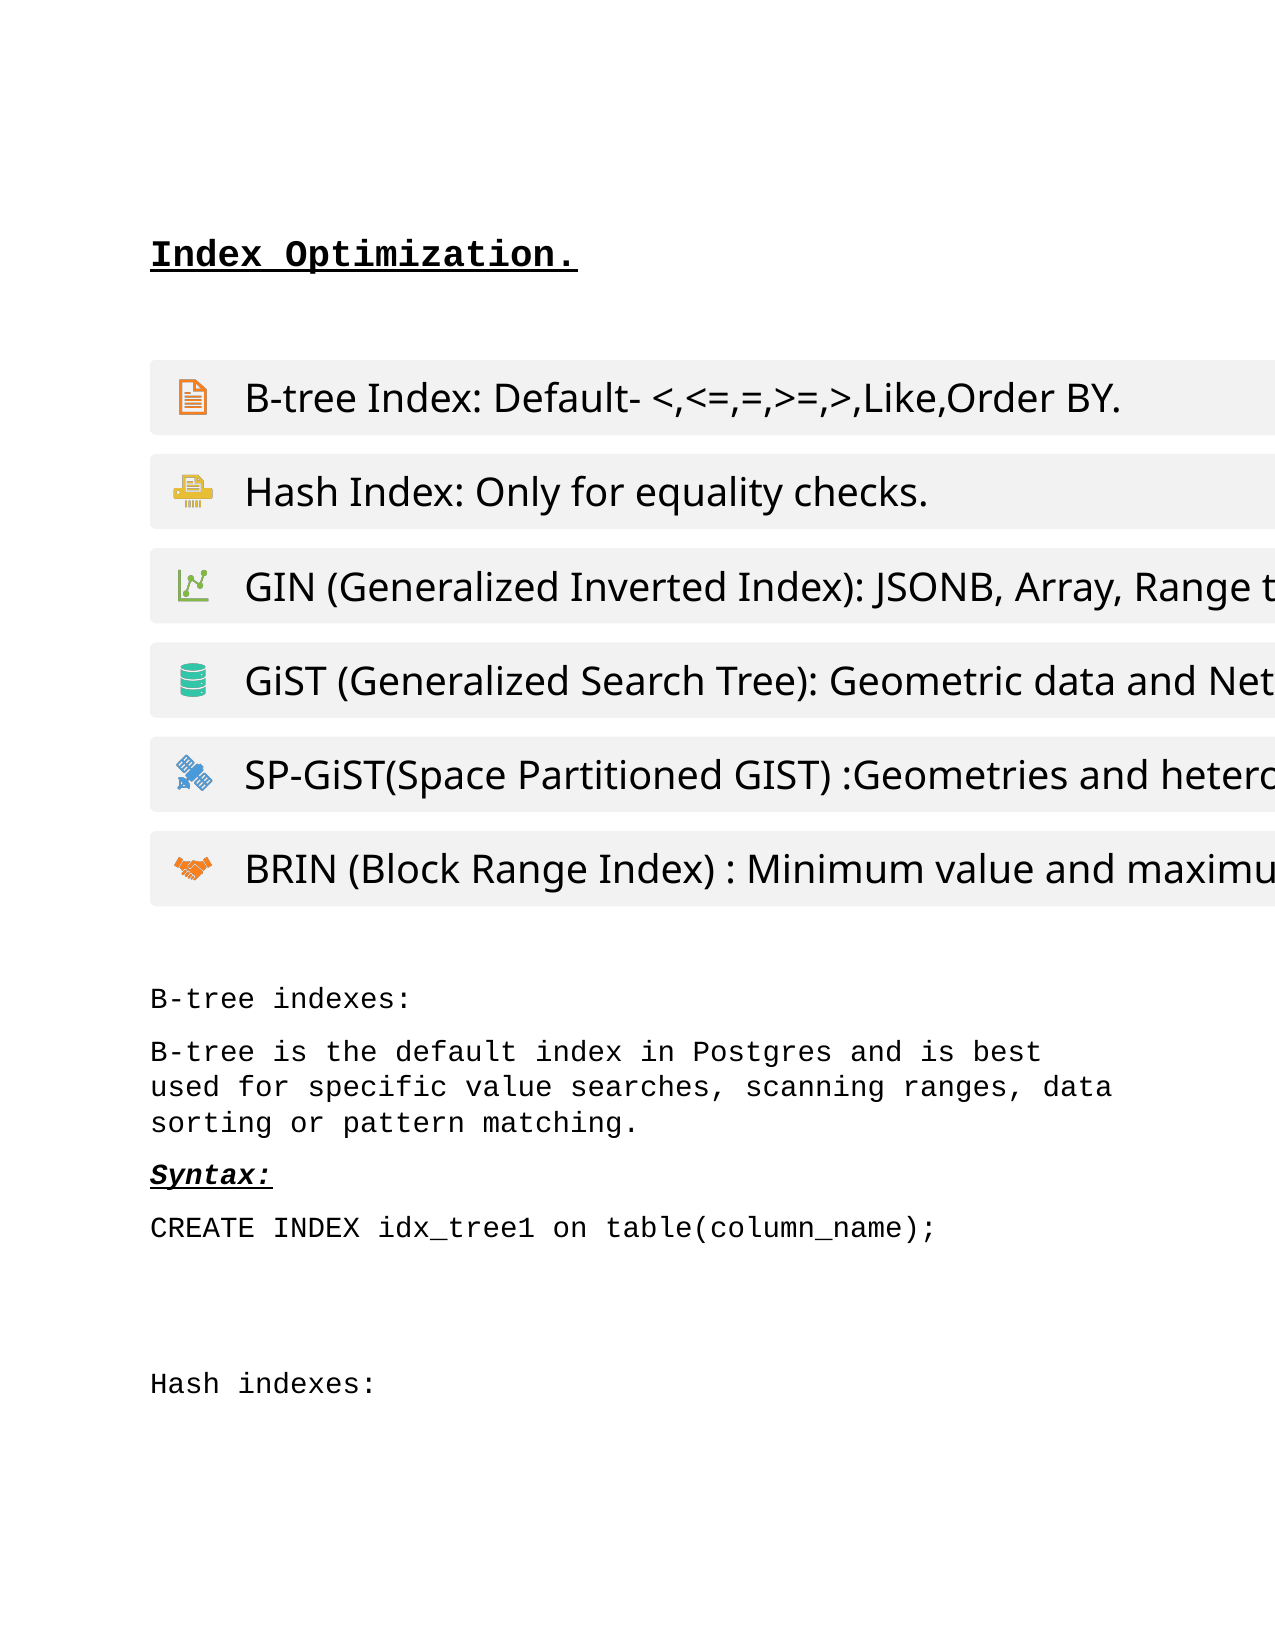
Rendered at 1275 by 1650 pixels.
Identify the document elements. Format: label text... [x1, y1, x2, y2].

picture [172, 847, 214, 890]
picture [172, 376, 214, 418]
text B-tree indexes: [150, 985, 1125, 1018]
picture [172, 659, 214, 701]
picture [172, 564, 214, 607]
text Index Optimization. [150, 200, 1125, 277]
text B-tree is the default index in Postgres and is best used for specific value searches, scanning ranges, data sorting or pattern matching. [150, 1037, 1125, 1141]
text Syntax: [150, 1161, 1125, 1193]
picture [172, 753, 214, 795]
text CREATE INDEX idx_tree1 on table(column_name); [150, 1213, 1125, 1246]
text Hash indexes: [150, 1370, 1125, 1403]
picture [172, 470, 214, 512]
